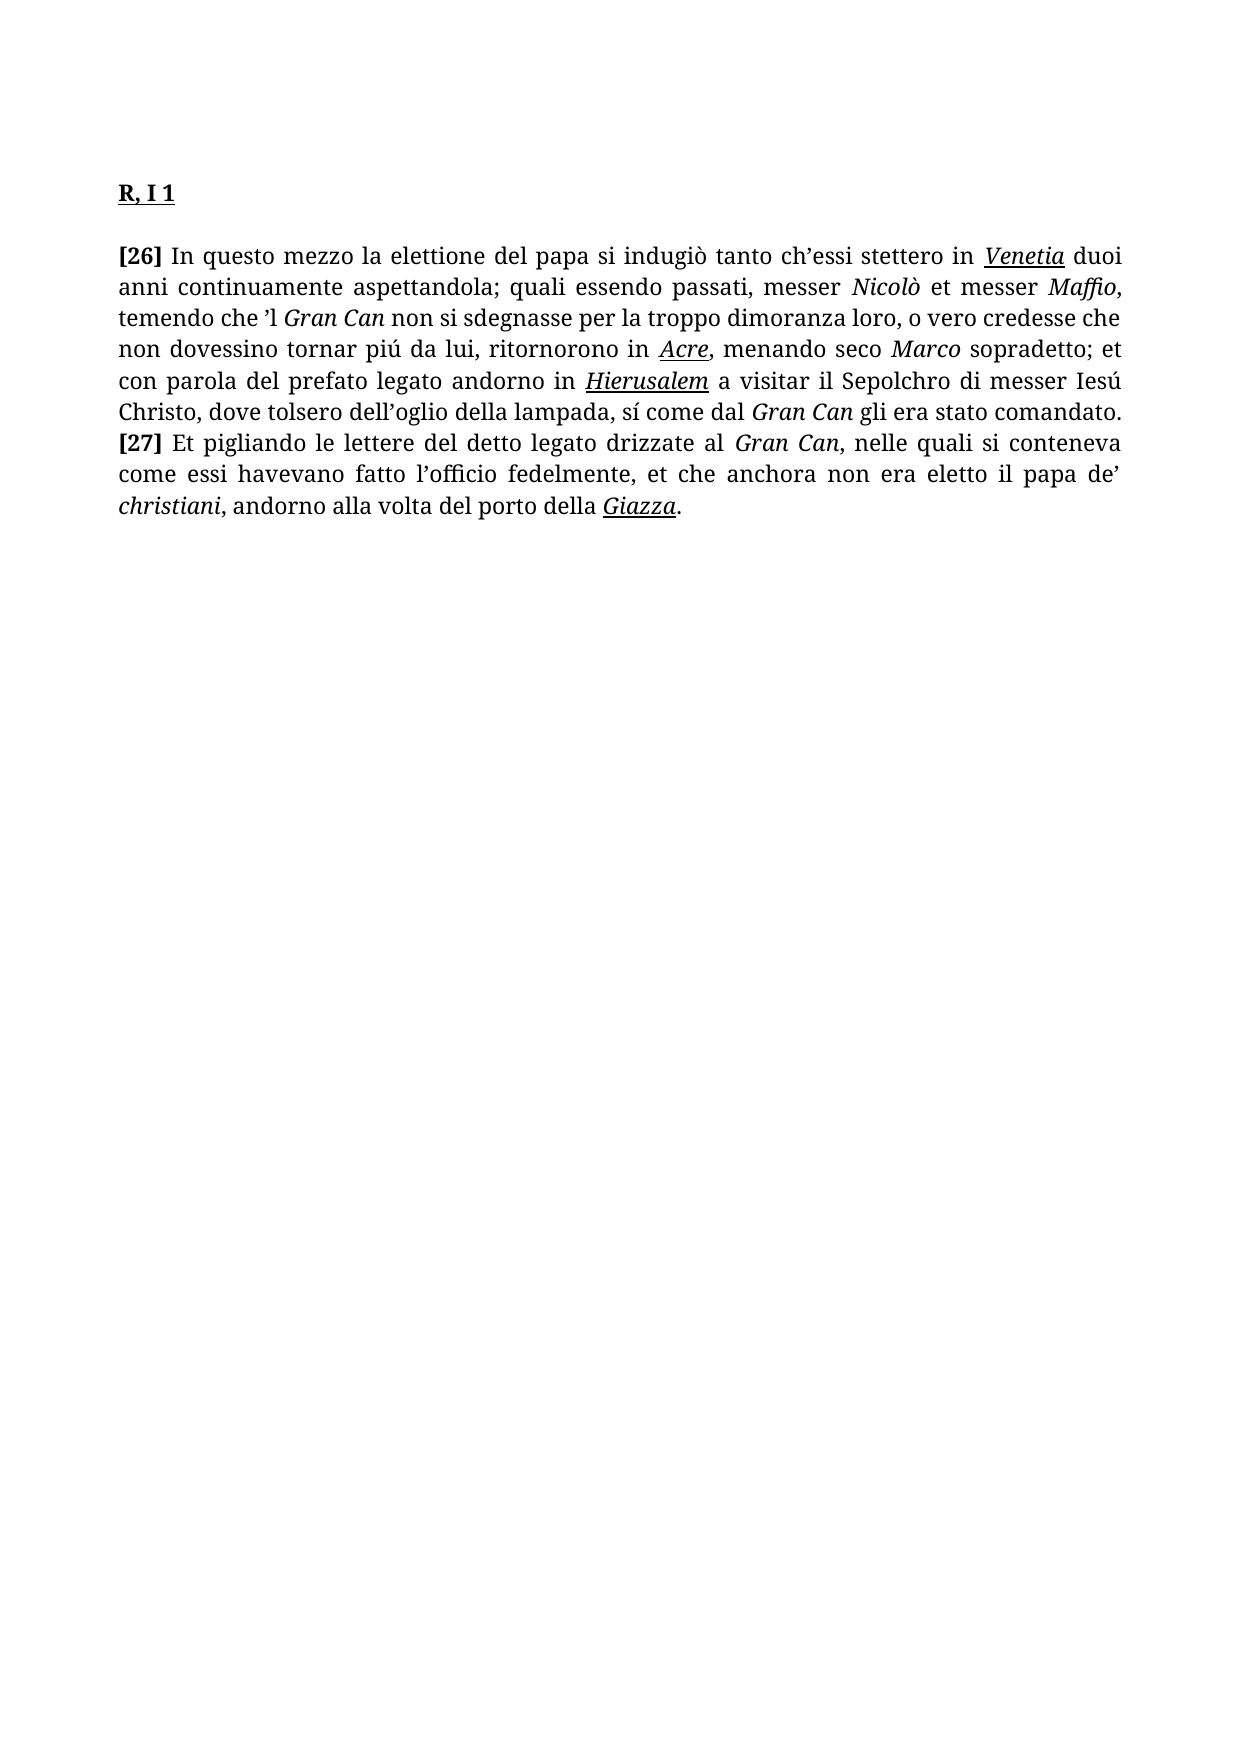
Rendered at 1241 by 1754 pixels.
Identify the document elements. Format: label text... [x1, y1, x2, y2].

text R, I 1 [118, 177, 1122, 208]
text [26] In questo mezzo la elettione del papa si indugiò tanto ch’essi stettero in Venetia duoi anni continuamente aspettandola; quali essendo passati, messer Nicolò et messer Maffio, temendo che ’l Gran Can non si sdegnasse per la troppo dimoranza loro, o vero credesse che non dovessino tornar piú da lui, ritornorono in Acre, menando seco Marco sopradetto; et con parola del prefato legato andorno in Hierusalem a visitar il Sepolchro di messer Iesú Christo, dove tolsero dell’oglio della lampada, sí come dal Gran Can gli era stato comandato. [27] Et pigliando le lettere del detto legato drizzate al Gran Can, nelle quali si conteneva come essi havevano fatto l’officio fedelmente, et che anchora non era eletto il papa de’ christiani, andorno alla volta del porto della Giazza. [118, 240, 1122, 521]
